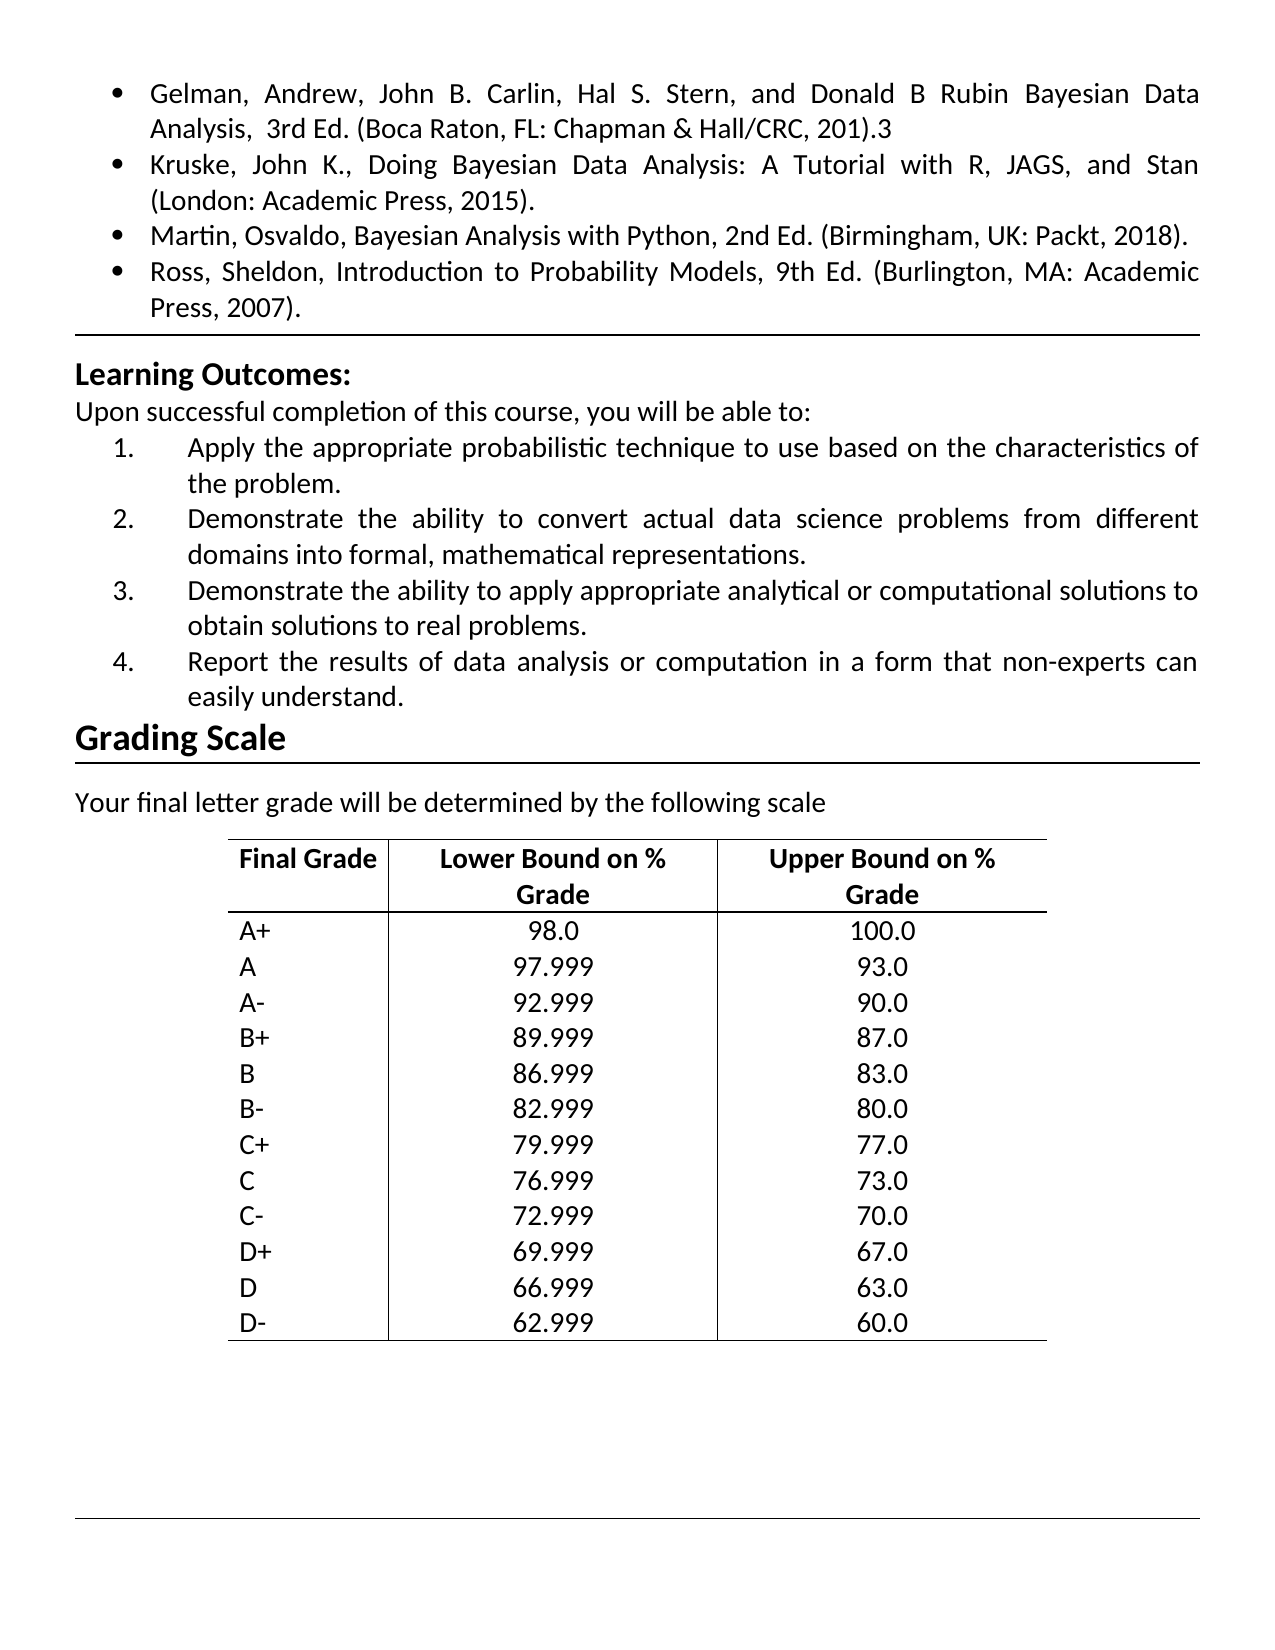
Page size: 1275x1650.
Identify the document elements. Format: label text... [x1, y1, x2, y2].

table_cell 63.0 [718, 1269, 1047, 1304]
list Demonstrate the ability to convert actual data science problems from different domains into formal, mathematical representations. [112, 500, 1200, 572]
table_cell C [228, 1162, 388, 1197]
table_cell B+ [228, 1019, 388, 1055]
table_cell 60.0 [718, 1304, 1047, 1340]
table_cell D+ [228, 1233, 388, 1269]
table_cell 62.999 [389, 1304, 717, 1340]
table_header Lower Bound on % Grade [389, 840, 717, 911]
table_cell B [228, 1055, 388, 1091]
table_cell 76.999 [389, 1162, 717, 1197]
table_cell 90.0 [718, 984, 1047, 1019]
table_cell 82.999 [389, 1091, 717, 1126]
table_cell 77.0 [718, 1126, 1047, 1162]
list Demonstrate the ability to apply appropriate analytical or computational solutions to obtain solutions to real problems. [112, 572, 1200, 643]
table_cell 80.0 [718, 1091, 1047, 1126]
text Your final letter grade will be determined by the following scale [75, 784, 1200, 819]
table_header Upper Bound on % Grade [718, 840, 1047, 911]
text Grading Scale [75, 714, 1200, 762]
list Kruske, John K., ​Doing Bayesian Data Analysis: A Tutorial with R, JAGS, and Stan​ (London: Academic Press, 2015). [112, 146, 1200, 217]
table_cell 70.0 [718, 1198, 1047, 1233]
table_cell 69.999 [389, 1233, 717, 1269]
table_cell A [228, 948, 388, 984]
list Gelman, Andrew, John B. Carlin, Hal S. Stern, and Donald B Rubin ​Bayesian Data Analysis, ​ 3rd Ed. (Boca Raton, FL: Chapman & Hall/CRC, 201).3 [112, 75, 1200, 146]
table_cell 83.0 [718, 1055, 1047, 1091]
table_cell 67.0 [718, 1233, 1047, 1269]
table_header Final Grade [228, 840, 388, 911]
table_cell C- [228, 1198, 388, 1233]
table_cell 93.0 [718, 948, 1047, 984]
text Upon successful completion of this course, you will be able to: [75, 393, 1200, 429]
table_cell C+ [228, 1126, 388, 1162]
table_cell 89.999 [389, 1019, 717, 1055]
table_cell 73.0 [718, 1162, 1047, 1197]
table_cell 97.999 [389, 948, 717, 984]
table_cell 66.999 [389, 1269, 717, 1304]
table_cell D- [228, 1304, 388, 1340]
table_cell A+ [228, 913, 388, 948]
list Apply the appropriate probabilistic technique to use based on the characteristics of the problem. [112, 429, 1200, 500]
table_cell 87.0 [718, 1019, 1047, 1055]
list Martin, Osvaldo, ​Bayesian Analysis with Python,​ 2nd Ed. (Birmingham, UK: Packt, 2018). [112, 217, 1200, 253]
list Report the results of data analysis or computation in a form that non-experts can easily understand. [112, 643, 1200, 714]
table_cell A- [228, 984, 388, 1019]
table_cell D [228, 1269, 388, 1304]
table_cell 98.0 [389, 913, 717, 948]
table_cell B- [228, 1091, 388, 1126]
list Ross, Sheldon, ​Introduction to Probability Models,​ 9th Ed. (Burlington, MA: Academic Press, 2007). [112, 253, 1200, 324]
table_cell 92.999 [389, 984, 717, 1019]
text Learning Outcomes: [75, 353, 1200, 393]
table_cell 72.999 [389, 1198, 717, 1233]
table_cell 100.0 [718, 913, 1047, 948]
table_cell 79.999 [389, 1126, 717, 1162]
table_cell 86.999 [389, 1055, 717, 1091]
